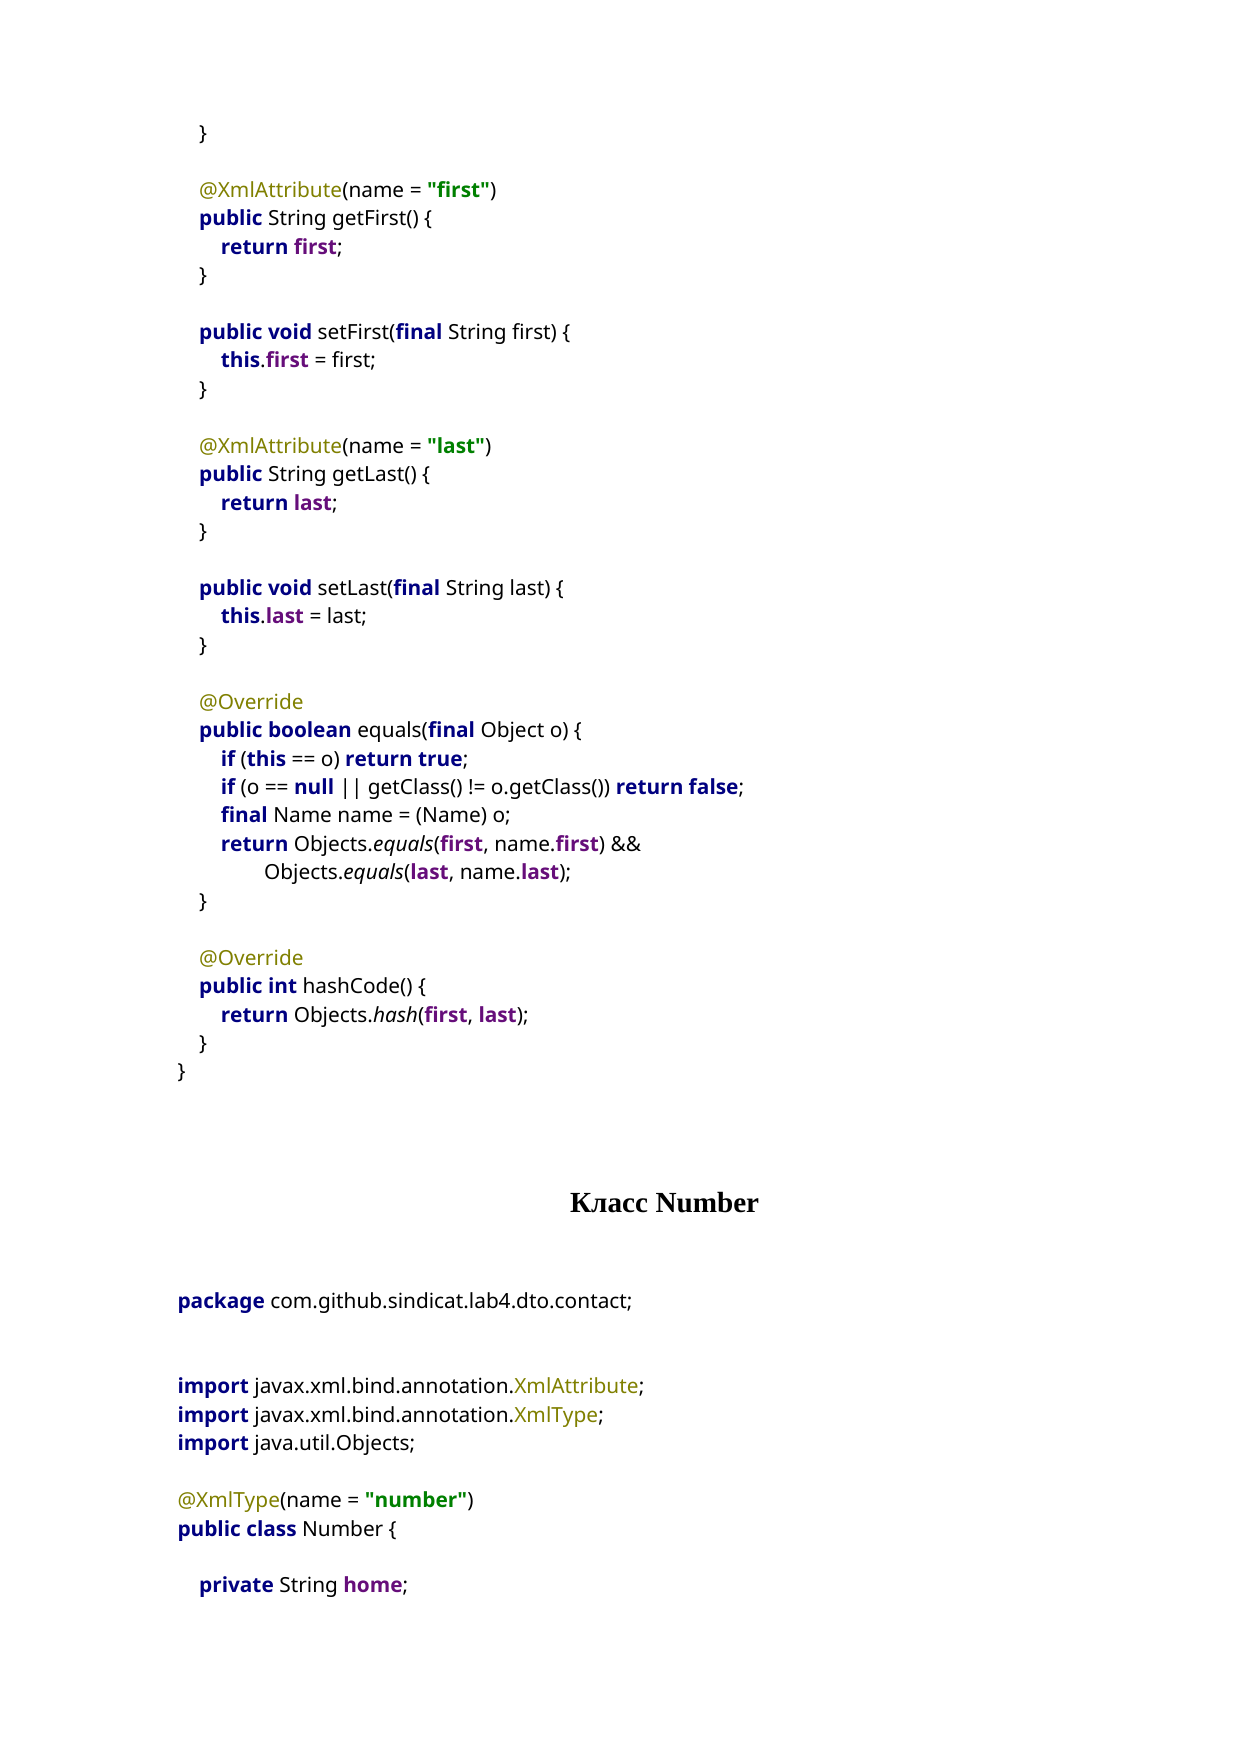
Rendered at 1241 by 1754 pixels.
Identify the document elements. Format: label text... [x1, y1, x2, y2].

text Класс Number [177, 1186, 1152, 1219]
